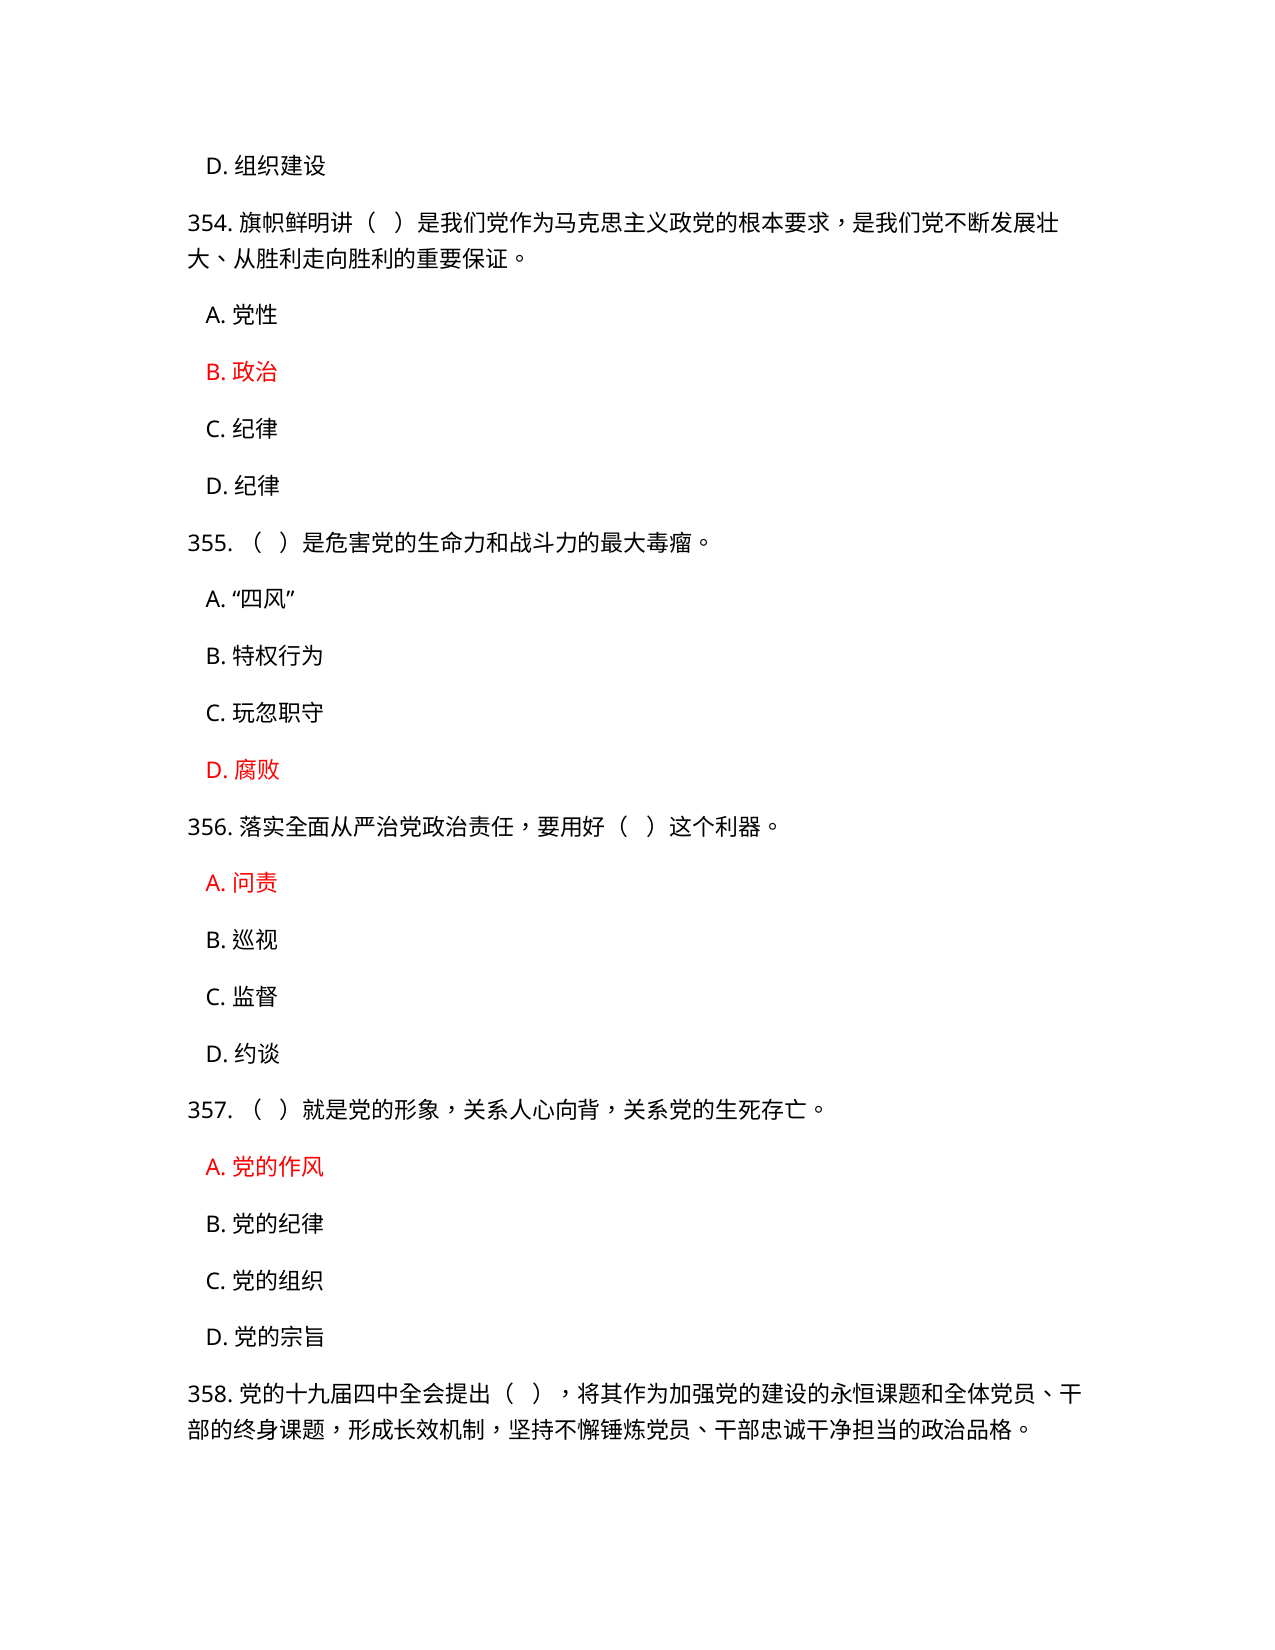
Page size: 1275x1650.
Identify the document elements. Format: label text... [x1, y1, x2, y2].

text 355. （ ）是危害党的生命力和战斗力的最大毒瘤。 [187, 527, 1087, 558]
text C. 玩忽职守 [187, 697, 1087, 728]
text 358. 党的十九届四中全会提出（ ），将其作为加强党的建设的永恒课题和全体党员、干部的终身课题，形成长效机制，坚持不懈锤炼党员、干部忠诚干净担当的政治品格。 [187, 1378, 1087, 1445]
text A. 党的作风 [187, 1151, 1087, 1182]
text B. 巡视 [187, 924, 1087, 955]
text D. 组织建设 [187, 150, 1087, 181]
text 356. 落实全面从严治党政治责任，要用好（ ）这个利器。 [187, 810, 1087, 842]
text 357. （ ）就是党的形象，关系人心向背，关系党的生死存亡。 [187, 1094, 1087, 1126]
text D. 约谈 [187, 1037, 1087, 1069]
text C. 纪律 [187, 413, 1087, 444]
text C. 党的组织 [187, 1264, 1087, 1296]
text D. 纪律 [187, 470, 1087, 501]
text 354. 旗帜鲜明讲（ ）是我们党作为马克思主义政党的根本要求，是我们党不断发展壮大、从胜利走向胜利的重要保证。 [187, 207, 1087, 274]
text B. 党的纪律 [187, 1208, 1087, 1239]
text D. 腐败 [187, 754, 1087, 785]
text B. 政治 [187, 356, 1087, 387]
text A. 问责 [187, 867, 1087, 898]
text B. 特权行为 [187, 640, 1087, 671]
text C. 监督 [187, 981, 1087, 1012]
text A. 党性 [187, 299, 1087, 331]
text D. 党的宗旨 [187, 1321, 1087, 1353]
text A. “四风” [187, 583, 1087, 614]
